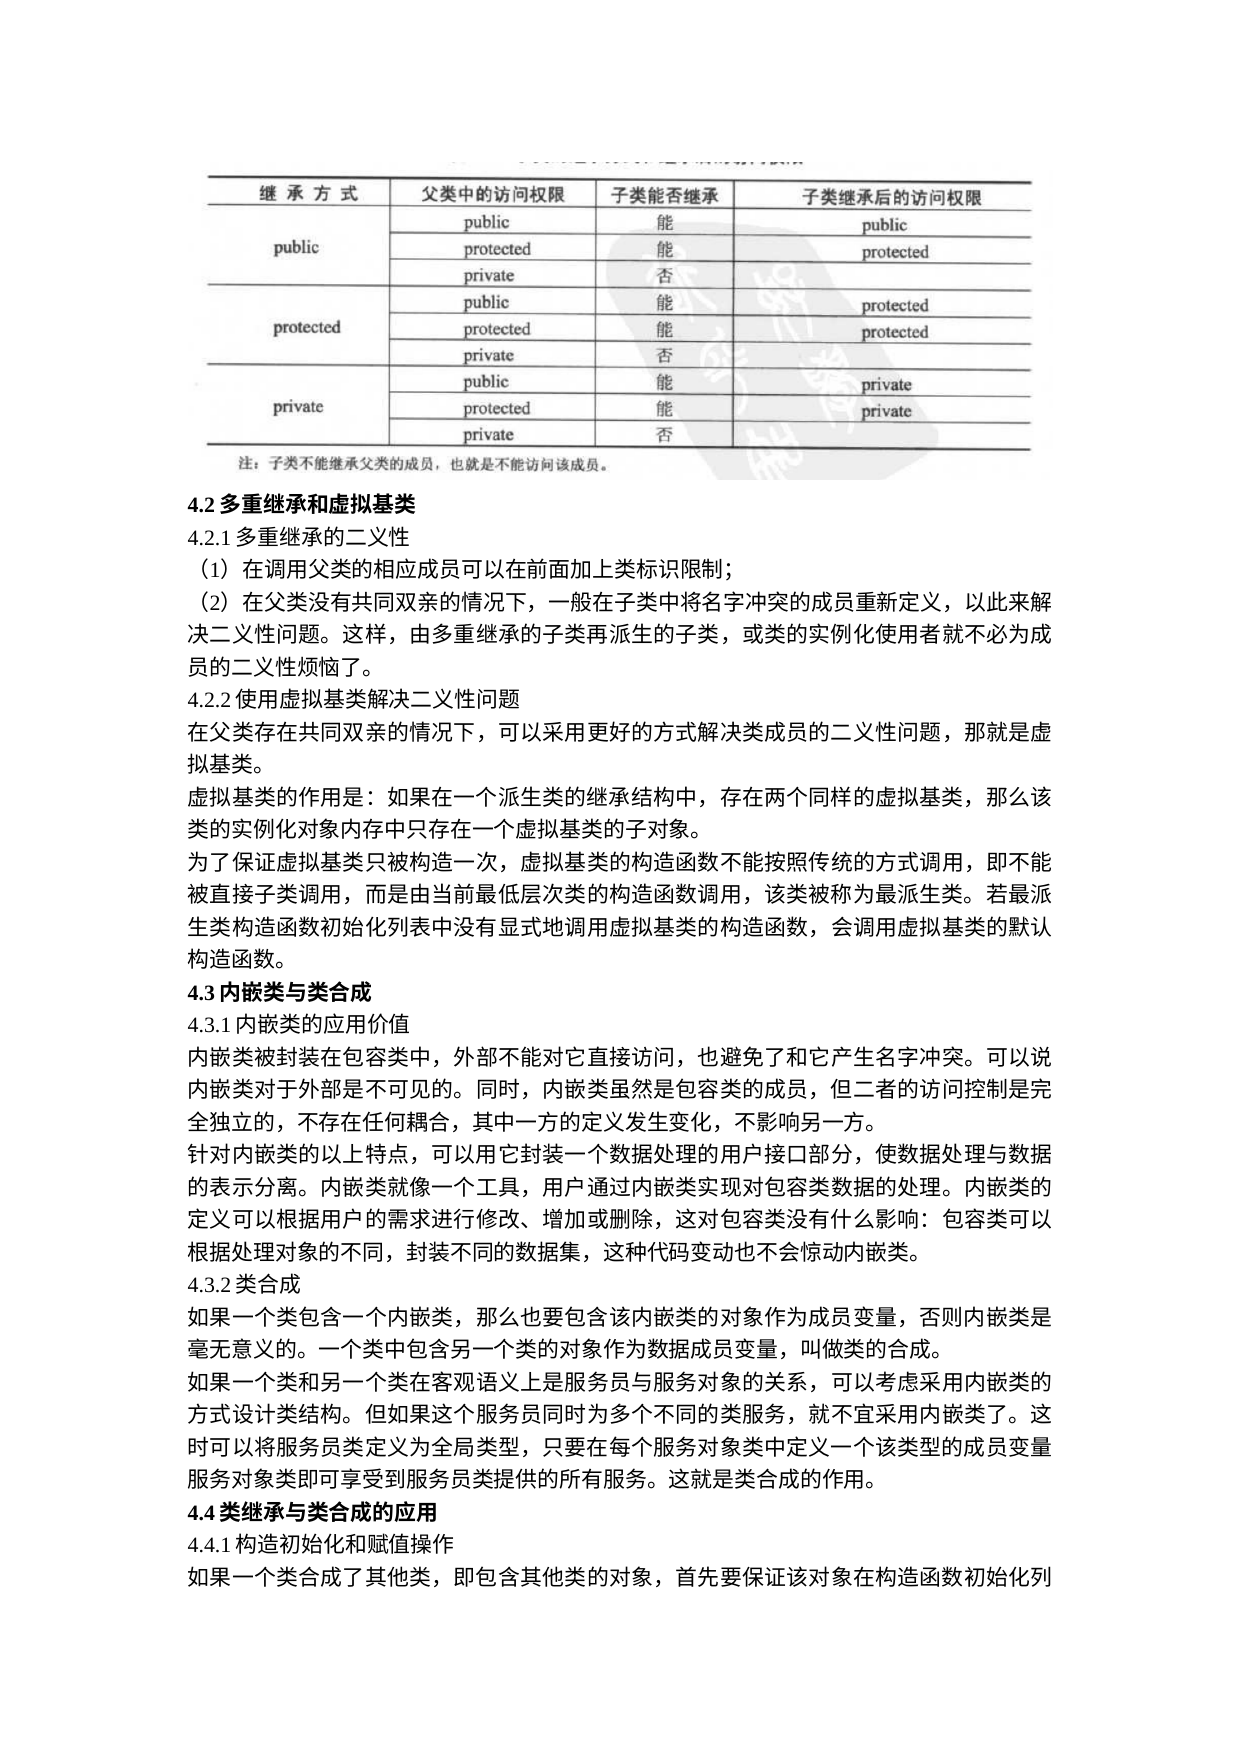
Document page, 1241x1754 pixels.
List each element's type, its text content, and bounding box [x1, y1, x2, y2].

text 在父类存在共同双亲的情况下，可以采用更好的方式解决类成员的二义性问题，那就是虚拟基类。 [187, 714, 1053, 779]
text 4.2.2使用虚拟基类解决二义性问题 [187, 682, 1053, 714]
subtitle 4.2多重继承和虚拟基类 [187, 487, 1053, 519]
picture [187, 162, 1053, 480]
text （1）在调用父类的相应成员可以在前面加上类标识限制； [187, 552, 1053, 584]
text 如果一个类包含一个内嵌类，那么也要包含该内嵌类的对象作为成员变量，否则内嵌类是毫无意义的。一个类中包含另一个类的对象作为数据成员变量，叫做类的合成。 [187, 1299, 1053, 1364]
text 4.4.1构造初始化和赋值操作 [187, 1527, 1053, 1559]
text 4.3.1内嵌类的应用价值 [187, 1007, 1053, 1039]
text 4.3.2类合成 [187, 1267, 1053, 1299]
text 内嵌类被封装在包容类中，外部不能对它直接访问，也避免了和它产生名字冲突。可以说，内嵌类对于外部是不可见的。同时，内嵌类虽然是包容类的成员，但二者的访问控制是完全独立的，不存在任何耦合，其中一方的定义发生变化，不影响另一方。 [187, 1039, 1053, 1137]
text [187, 1559, 1053, 1592]
text 针对内嵌类的以上特点，可以用它封装一个数据处理的用户接口部分，使数据处理与数据的表示分离。内嵌类就像一个工具，用户通过内嵌类实现对包容类数据的处理。内嵌类的定义可以根据用户的需求进行修改、增加或删除，这对包容类没有什么影响：包容类可以根据处理对象的不同，封装不同的数据集，这种代码变动也不会惊动内嵌类。 [187, 1137, 1053, 1267]
text （2）在父类没有共同双亲的情况下，一般在子类中将名字冲突的成员重新定义，以此来解决二义性问题。这样，由多重继承的子类再派生的子类，或类的实例化使用者就不必为成员的二义性烦恼了。 [187, 584, 1053, 682]
text 4.2.1多重继承的二义性 [187, 519, 1053, 552]
subtitle 4.3内嵌类与类合成 [187, 974, 1053, 1007]
text 为了保证虚拟基类只被构造一次，虚拟基类的构造函数不能按照传统的方式调用，即不能被直接子类调用，而是由当前最低层次类的构造函数调用，该类被称为最派生类。若最派生类构造函数初始化列表中没有显式地调用虚拟基类的构造函数，会调用虚拟基类的默认构造函数。 [187, 844, 1053, 974]
subtitle 4.4类继承与类合成的应用 [187, 1494, 1053, 1527]
text 如果一个类和另一个类在客观语义上是服务员与服务对象的关系，可以考虑采用内嵌类的方式设计类结构。但如果这个服务员同时为多个不同的类服务，就不宜采用内嵌类了。这时可以将服务员类定义为全局类型，只要在每个服务对象类中定义一个该类型的成员变量，服务对象类即可享受到服务员类提供的所有服务。这就是类合成的作用。 [187, 1364, 1053, 1494]
text 虚拟基类的作用是：如果在一个派生类的继承结构中，存在两个同样的虚拟基类，那么该类的实例化对象内存中只存在一个虚拟基类的子对象。 [187, 779, 1053, 844]
